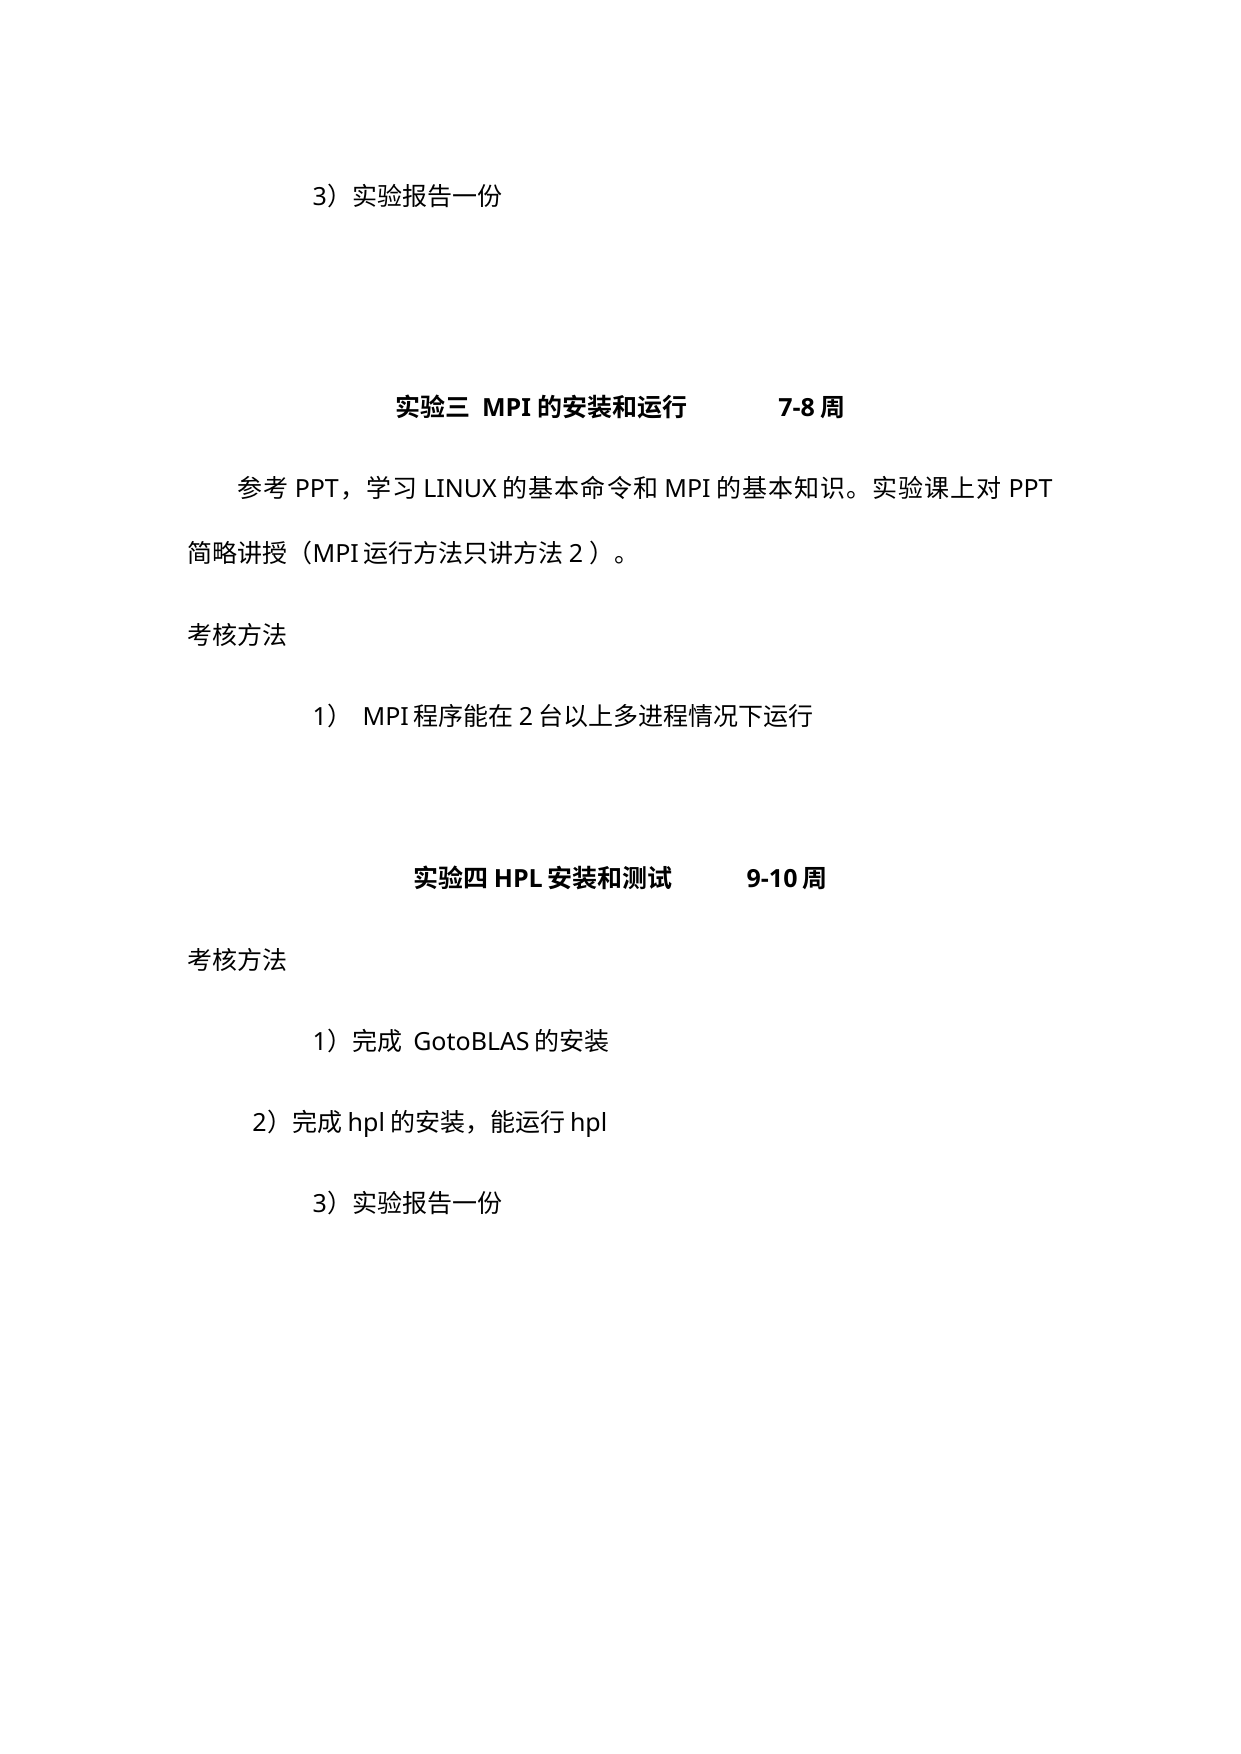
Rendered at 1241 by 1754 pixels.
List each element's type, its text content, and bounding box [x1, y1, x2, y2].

subtitle 实验四 HPL安装和测试 9-10周 [187, 844, 1053, 909]
text 考核方法 [187, 926, 1053, 991]
text 2）完成 hpl的安装，能运行hpl [187, 1088, 1053, 1153]
text 3）实验报告一份 [187, 162, 1053, 227]
text 考核方法 [187, 601, 1053, 666]
list MPI程序能在2台以上多进程情况下运行 [312, 682, 1053, 747]
text 1）完成 GotoBLAS的安装 [187, 1007, 1053, 1072]
subtitle 实验三 MPI 的安装和运行 7-8周 [187, 373, 1053, 438]
text 参考PPT，学习LINUX的基本命令和MPI的基本知识。实验课上对PPT简略讲授（MPI运行方法只讲方法2 ）。 [187, 454, 1053, 584]
text 3）实验报告一份 [187, 1169, 1053, 1234]
